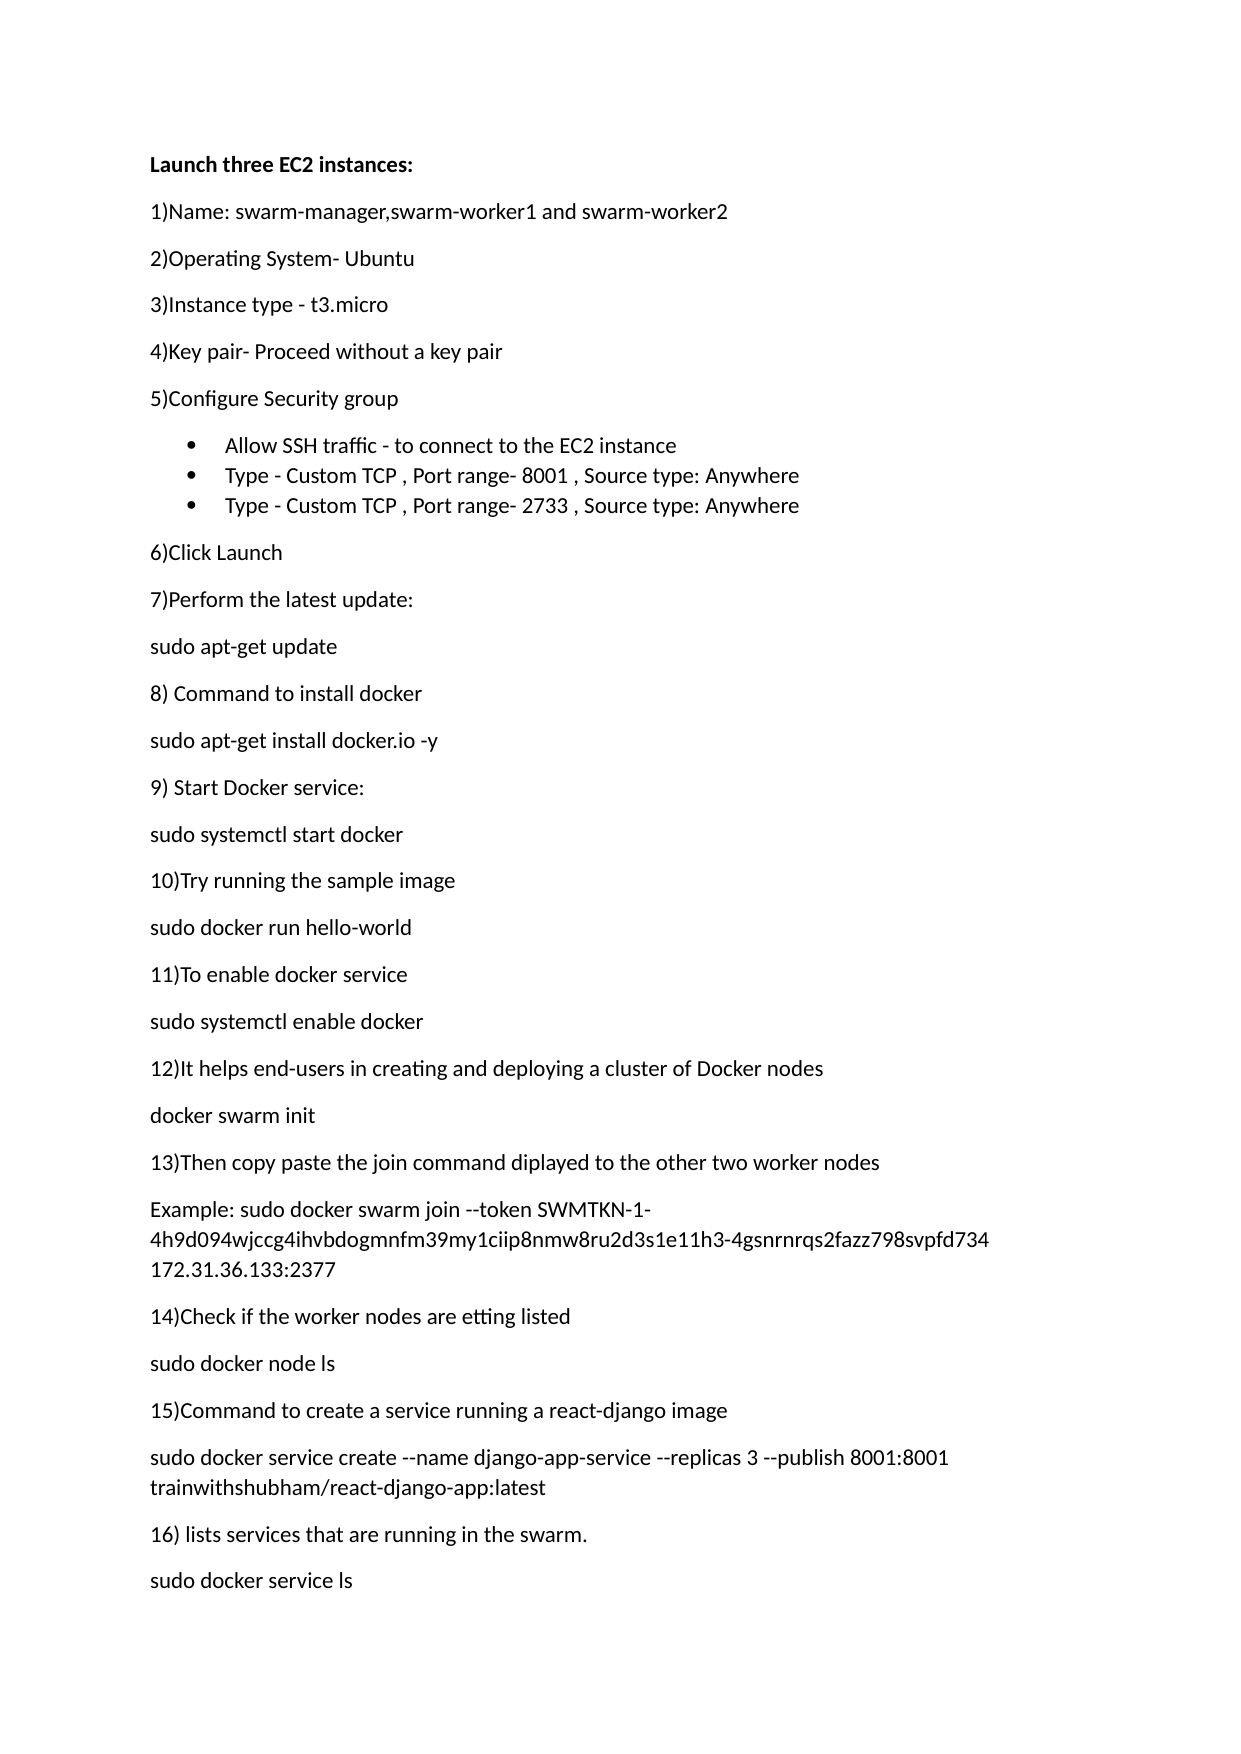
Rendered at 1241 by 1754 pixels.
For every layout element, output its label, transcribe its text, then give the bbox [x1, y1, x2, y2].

text docker swarm init [150, 1101, 1090, 1129]
text 12)It helps end-users in creating and deploying a cluster of Docker nodes [150, 1054, 1090, 1082]
text 2)Operating System- Ubuntu [150, 244, 1090, 272]
text 8) Command to install docker [150, 679, 1090, 707]
text 3)Instance type - t3.micro [150, 291, 1090, 319]
text sudo systemctl enable docker [150, 1007, 1090, 1035]
text sudo apt-get update [150, 632, 1090, 660]
text 15)Command to create a service running a react-django image [150, 1396, 1090, 1424]
text 7)Perform the latest update: [150, 585, 1090, 613]
text 13)Then copy paste the join command diplayed to the other two worker nodes [150, 1148, 1090, 1176]
text sudo systemctl start docker [150, 820, 1090, 848]
text 16) lists services that are running in the swarm. [150, 1520, 1090, 1548]
text sudo docker service ls [150, 1567, 1090, 1595]
text 9) Start Docker service: [150, 773, 1090, 801]
text sudo docker node ls [150, 1349, 1090, 1377]
text sudo docker service create --name django-app-service --replicas 3 --publish 8001:8001 trainwithshubham/react-django-app:latest [150, 1443, 1090, 1501]
text 1)Name: swarm-manager,swarm-worker1 and swarm-worker2 [150, 197, 1090, 225]
text Example: sudo docker swarm join --token SWMTKN-1-4h9d094wjccg4ihvbdogmnfm39my1ciip8nmw8ru2d3s1e11h3-4gsnrnrqs2fazz798svpfd734 172.31.36.133:2377 [150, 1195, 1090, 1283]
list Type - Custom TCP , Port range- 2733 , Source type: Anywhere [187, 492, 1090, 520]
list Type - Custom TCP , Port range- 8001 , Source type: Anywhere [187, 461, 1090, 489]
text 10)Try running the sample image [150, 867, 1090, 895]
text 14)Check if the worker nodes are etting listed [150, 1302, 1090, 1330]
text sudo apt-get install docker.io -y [150, 726, 1090, 754]
text 5)Configure Security group [150, 384, 1090, 412]
list Allow SSH traffic - to connect to the EC2 instance [187, 431, 1090, 459]
text 6)Click Launch [150, 538, 1090, 567]
text 4)Key pair- Proceed without a key pair [150, 337, 1090, 366]
text sudo docker run hello-world [150, 913, 1090, 942]
text 11)To enable docker service [150, 960, 1090, 988]
text Launch three EC2 instances: [150, 150, 1090, 178]
